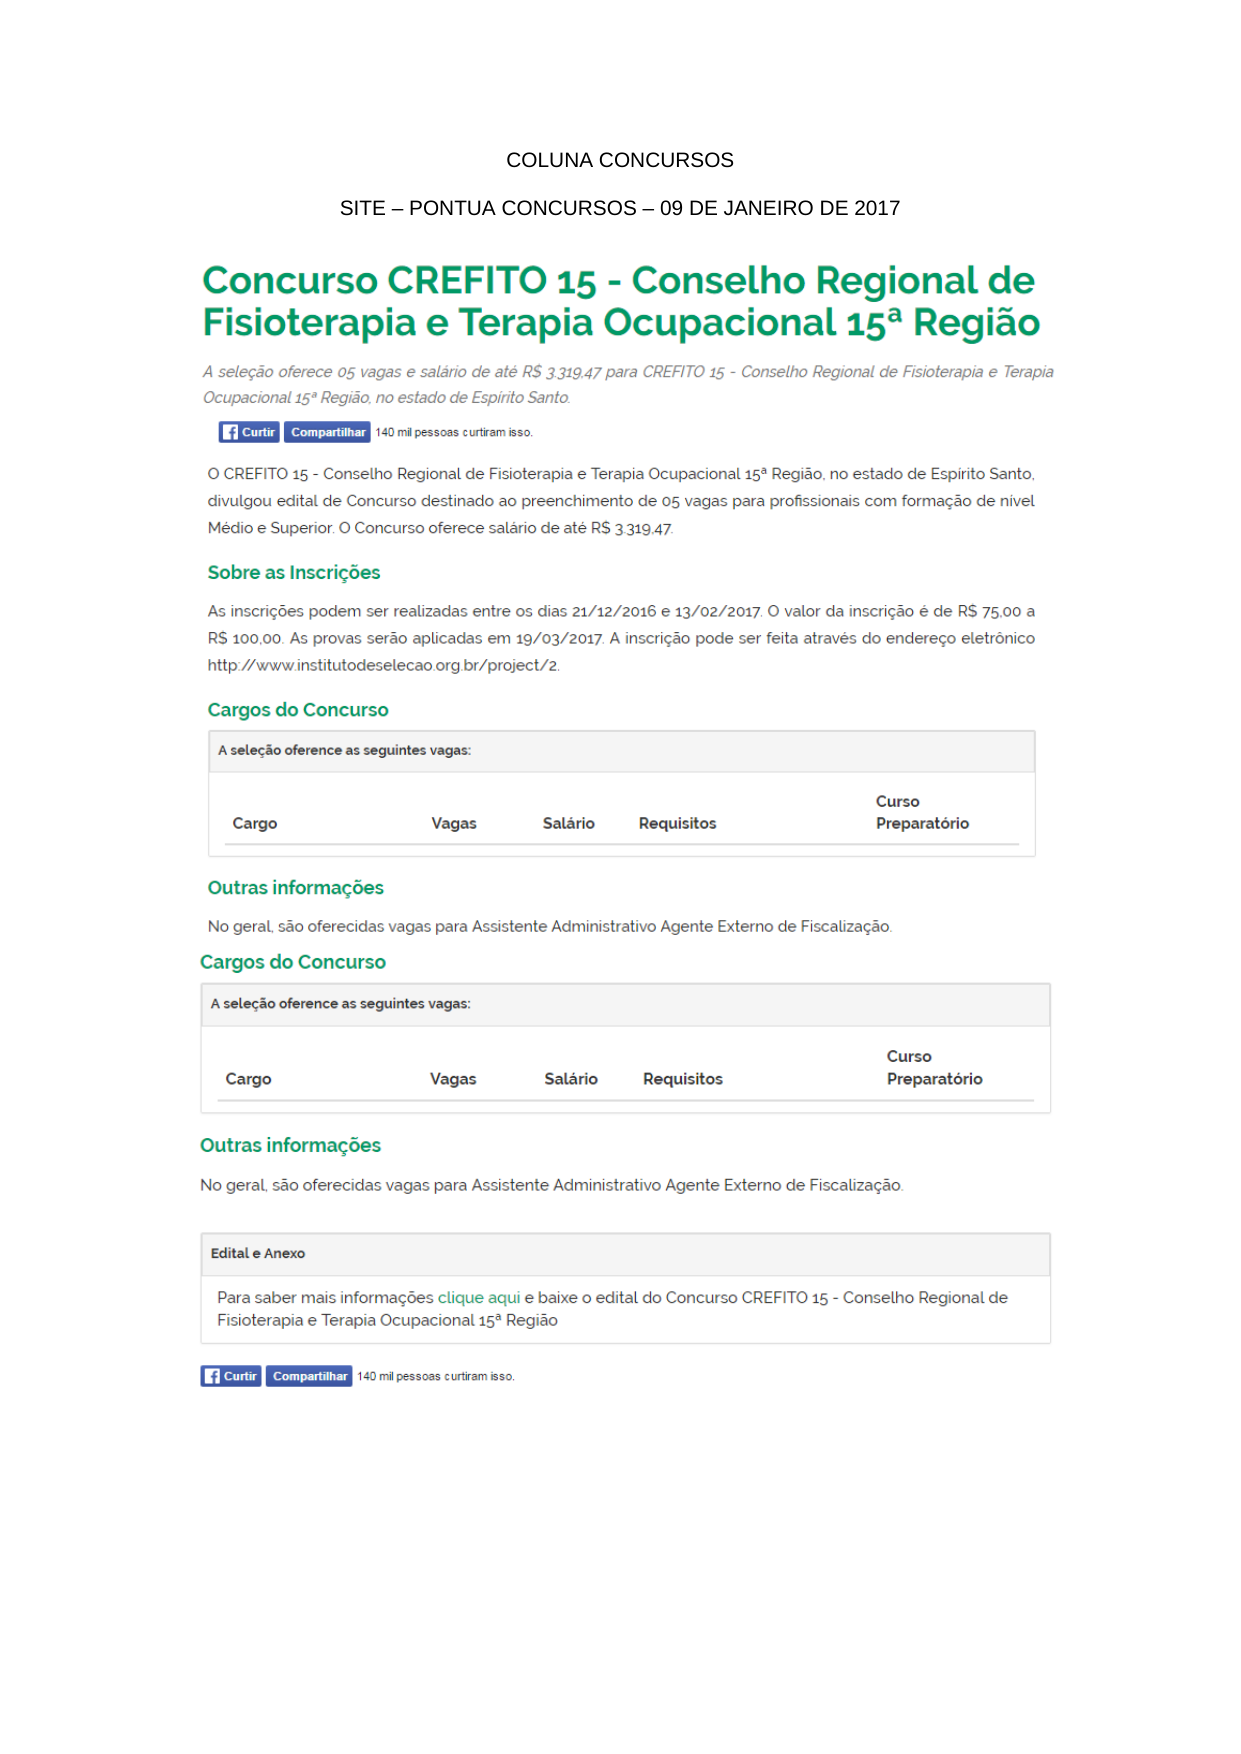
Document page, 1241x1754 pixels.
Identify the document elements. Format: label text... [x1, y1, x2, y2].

text COLUNA CONCURSOS [177, 148, 1063, 172]
picture [177, 943, 1063, 1405]
text SITE – PONTUA CONCURSOS – 09 DE JANEIRO DE 2017 [177, 196, 1063, 220]
picture [177, 450, 1064, 939]
picture [177, 244, 1063, 446]
